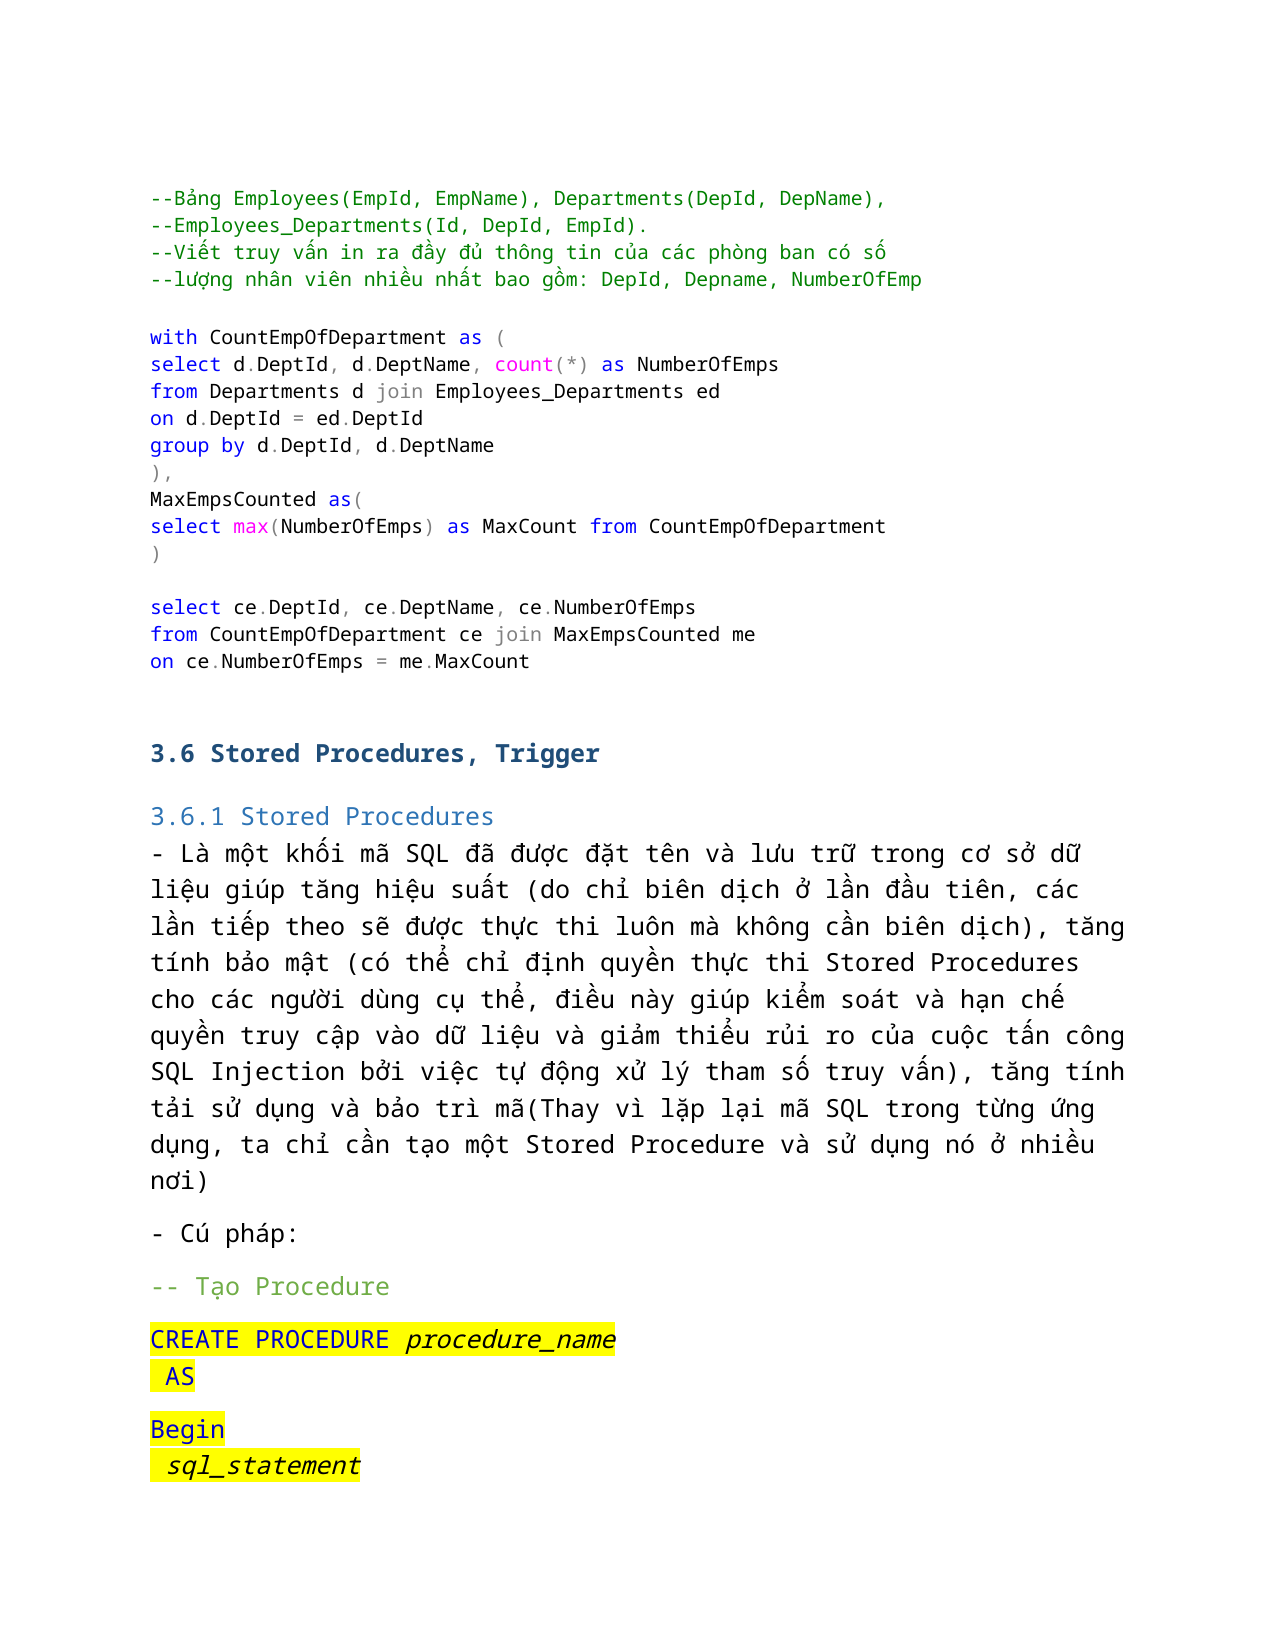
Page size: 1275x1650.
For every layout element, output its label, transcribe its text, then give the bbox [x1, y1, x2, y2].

text --Employees_Departments(Id, DepId, EmpId). [150, 211, 1125, 238]
text select ce.DeptId, ce.DeptName, ce.NumberOfEmps [150, 593, 1125, 620]
text from Departments d join Employees_Departments ed [150, 377, 1125, 404]
text with CountEmpOfDepartment as ( [150, 323, 1125, 350]
text ) [150, 539, 1125, 566]
text select max(NumberOfEmps) as MaxCount from CountEmpOfDepartment [150, 512, 1125, 539]
text - Là một khối mã SQL đã được đặt tên và lưu trữ trong cơ sở dữ liệu giúp tăng hiệu suất (do chỉ biên dịch ở lần đầu tiên, các lần tiếp theo sẽ được thực thi luôn mà không cần biên dịch), tăng tính bảo mật (có thể chỉ định quyền thực thi Stored Procedures cho các người dùng cụ thể, điều này giúp kiểm soát và hạn chế quyền truy cập vào dữ liệu và giảm thiểu rủi ro của cuộc tấn công SQL Injection bởi việc tự động xử lý tham số truy vấn), tăng tính tải sử dụng và bảo trì mã(Thay vì lặp lại mã SQL trong từng ứng dụng, ta chỉ cần tạo một Stored Procedure và sử dụng nó ở nhiều nơi) [150, 836, 1125, 1197]
text - Cú pháp: [150, 1216, 1125, 1250]
text from CountEmpOfDepartment ce join MaxEmpsCounted me [150, 620, 1125, 647]
text on ce.NumberOfEmps = me.MaxCount [150, 647, 1125, 674]
text CREATE PROCEDURE procedure_name AS [150, 1322, 1125, 1392]
text group by d.DeptId, d.DeptName [150, 431, 1125, 458]
text ), [150, 458, 1125, 485]
text -- Tạo Procedure [150, 1269, 1125, 1303]
text --Bảng Employees(EmpId, EmpName), Departments(DepId, DepName), [150, 184, 1125, 211]
text MaxEmpsCounted as( [150, 485, 1125, 512]
text --Viết truy vấn in ra đầy đủ thông tin của các phòng ban có số [150, 238, 1125, 265]
text Begin sql_statement [150, 1411, 1125, 1482]
subtitle 3.6 Stored Procedures, Trigger [150, 736, 1125, 770]
text --lượng nhân viên nhiều nhất bao gồm: DepId, Depname, NumberOfEmp [150, 265, 1125, 292]
text select d.DeptId, d.DeptName, count(*) as NumberOfEmps [150, 350, 1125, 377]
subtitle 3.6.1 Stored Procedures [150, 799, 1125, 833]
text on d.DeptId = ed.DeptId [150, 404, 1125, 431]
